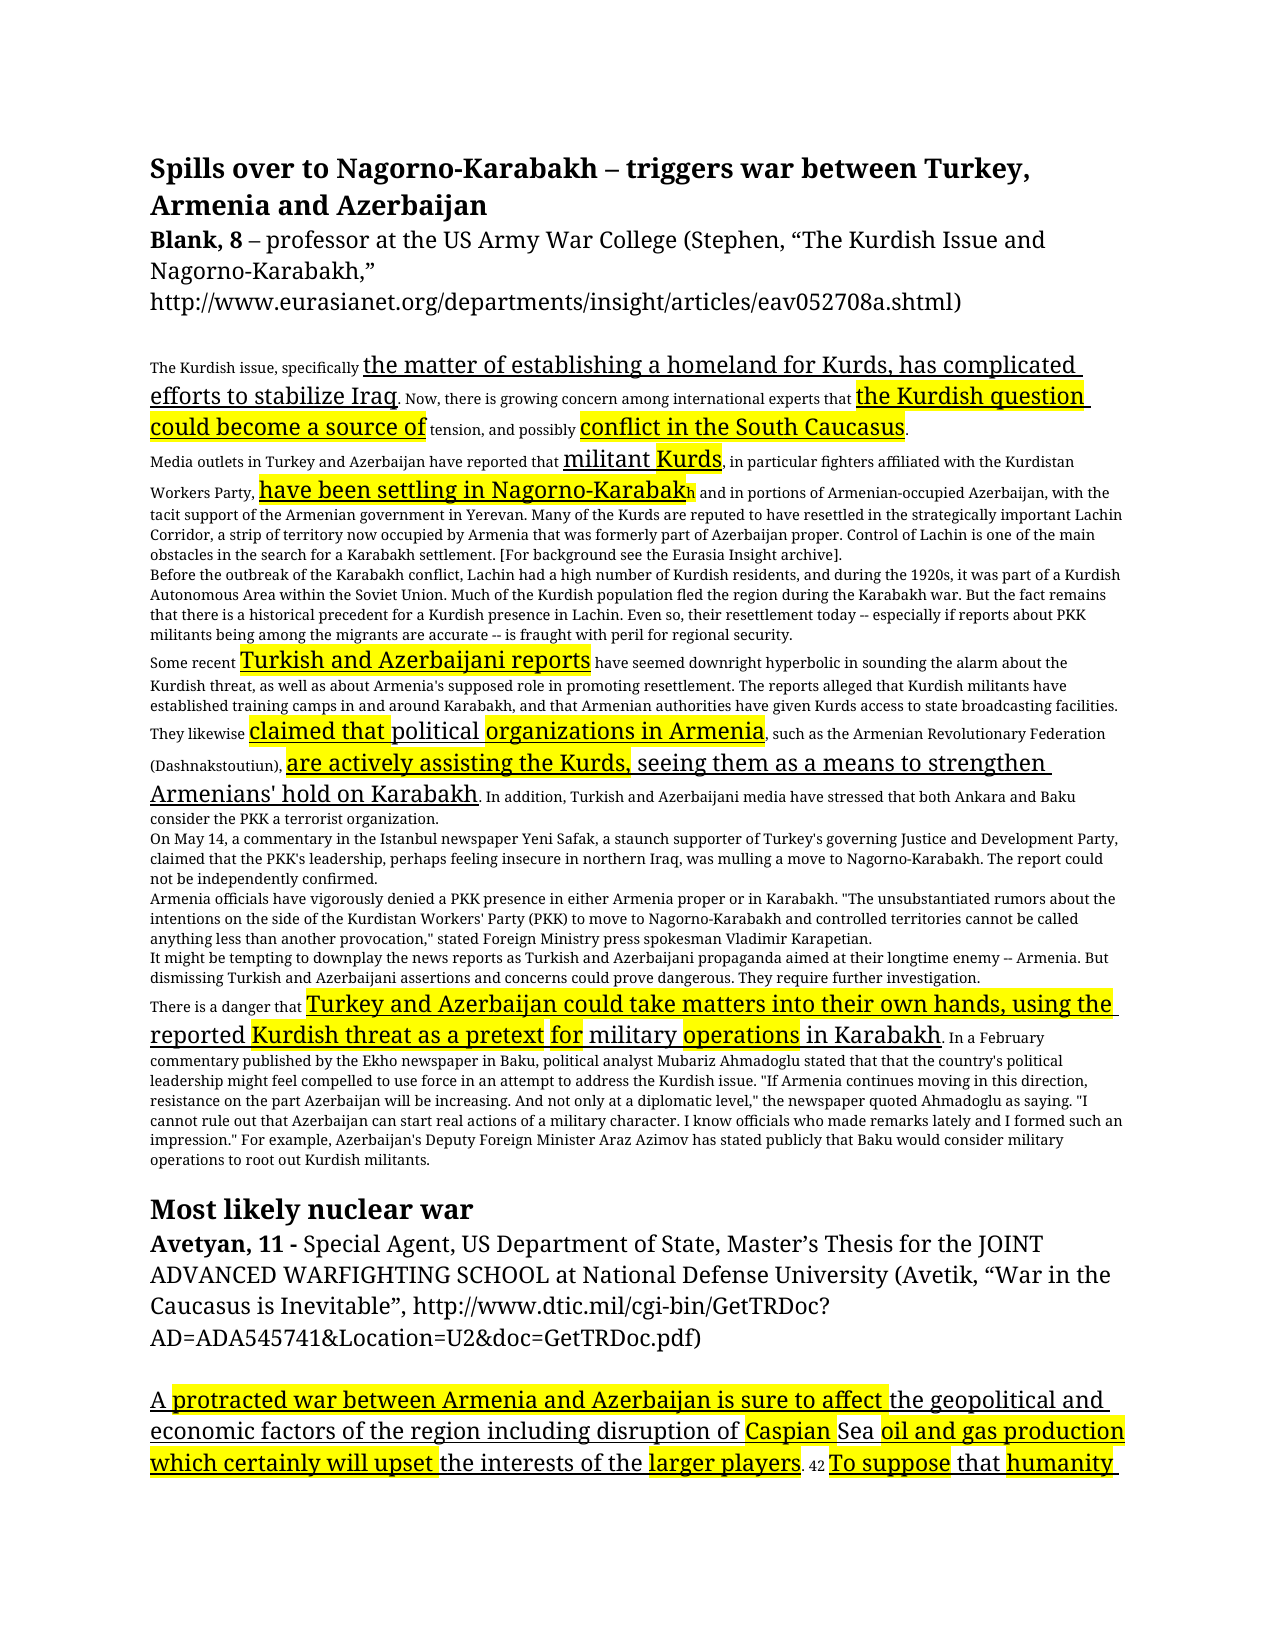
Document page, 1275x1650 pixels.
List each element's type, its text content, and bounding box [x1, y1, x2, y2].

text Avetyan, 11 - Special Agent, US Department of State, Master’s Thesis for the JOINT ADVANCED WARFIGHTING SCHOOL at National Defense University (Avetik, “War in the Caucasus is Inevitable”, http://www.dtic.mil/cgi-bin/GetTRDoc?AD=ADA545741&Location=U2&doc=GetTRDoc.pdf) [150, 1228, 1125, 1353]
text There is a danger that Turkey and Azerbaijan could take matters into their own hands, using the reported Kurdish threat as a pretext for military operations in Karabakh. In a February commentary published by the Ekho newspaper in Baku, political analyst Mubariz Ahmadoglu stated that that the country's political leadership might feel compelled to use force in an attempt to address the Kurdish issue. "If Armenia continues moving in this direction, resistance on the part Azerbaijan will be increasing. And not only at a diplomatic level," the newspaper quoted Ahmadoglu as saying. "I cannot rule out that Azerbaijan can start real actions of a military character. I know officials who made remarks lately and I formed such an impression." For example, Azerbaijan's Deputy Foreign Minister Araz Azimov has stated publicly that Baku would consider military operations to root out Kurdish militants. [150, 988, 1125, 1170]
text Armenia officials have vigorously denied a PKK presence in either Armenia proper or in Karabakh. "The unsubstantiated rumors about the intentions on the side of the Kurdistan Workers' Party (PKK) to move to Nagorno-Karabakh and controlled territories cannot be called anything less than another provocation," stated Foreign Ministry press spokesman Vladimir Karapetian. [150, 889, 1125, 948]
text On May 14, a commentary in the Istanbul newspaper Yeni Safak, a staunch supporter of Turkey's governing Justice and Development Party, claimed that the PKK's leadership, perhaps feeling insecure in northern Iraq, was mulling a move to Nagorno-Karabakh. The report could not be independently confirmed. [150, 829, 1125, 889]
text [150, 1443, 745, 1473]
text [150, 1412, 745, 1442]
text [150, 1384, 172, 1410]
text The Kurdish issue, specifically the matter of establishing a homeland for Kurds, has complicated efforts to stabilize Iraq. Now, there is growing concern among international experts that the Kurdish question could become a source of tension, and possibly conflict in the South Caucasus. [150, 349, 1125, 442]
subtitle Spills over to Nagorno-Karabakh – triggers war between Turkey, Armenia and Azerbaijan [150, 150, 1125, 224]
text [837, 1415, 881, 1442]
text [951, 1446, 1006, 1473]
text It might be tempting to downplay the news reports as Turkish and Azerbaijani propaganda aimed at their longtime enemy -- Armenia. But dismissing Turkish and Azerbaijani assertions and concerns could prove dangerous. They require further investigation. [150, 948, 1125, 988]
text Some recent Turkish and Azerbaijani reports have seemed downright hyperbolic in sounding the alarm about the Kurdish threat, as well as about Armenia's supposed role in promoting resettlement. The reports alleged that Kurdish militants have established training camps in and around Karabakh, and that Armenian authorities have given Kurds access to state broadcasting facilities. They likewise claimed that political organizations in Armenia, such as the Armenian Revolutionary Federation (Dashnakstoutiun), are actively assisting the Kurds, seeing them as a means to strengthen Armenians' hold on Karabakh. In addition, Turkish and Azerbaijani media have stressed that both Ankara and Baku consider the PKK a terrorist organization. [150, 644, 1125, 829]
text Blank, 8 – professor at the US Army War College (Stephen, “The Kurdish Issue and Nagorno-Karabakh,” http://www.eurasianet.org/departments/insight/articles/eav052708a.shtml) [150, 224, 1125, 317]
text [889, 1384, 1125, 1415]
text Media outlets in Turkey and Azerbaijan have reported that militant Kurds, in particular fighters affiliated with the Kurdistan Workers Party, have been settling in Nagorno-Karabakh and in portions of Armenian-occupied Azerbaijan, with the tacit support of the Armenian government in Yerevan. Many of the Kurds are reputed to have resettled in the strategically important Lachin Corridor, a strip of territory now occupied by Armenia that was formerly part of Azerbaijan proper. Control of Lachin is one of the main obstacles in the search for a Karabakh settlement. [For background see the Eurasia Insight archive]. [150, 442, 1125, 565]
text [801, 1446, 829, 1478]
text Before the outbreak of the Karabakh conflict, Lachin had a high number of Kurdish residents, and during the 1920s, it was part of a Kurdish Autonomous Area within the Soviet Union. Much of the Kurdish population fled the region during the Karabakh war. But the fact remains that there is a historical precedent for a Kurdish presence in Lachin. Even so, their resettlement today -- especially if reports about PKK militants being among the migrants are accurate -- is fraught with peril for regional security. [150, 565, 1125, 644]
subtitle Most likely nuclear war [150, 1191, 1125, 1228]
